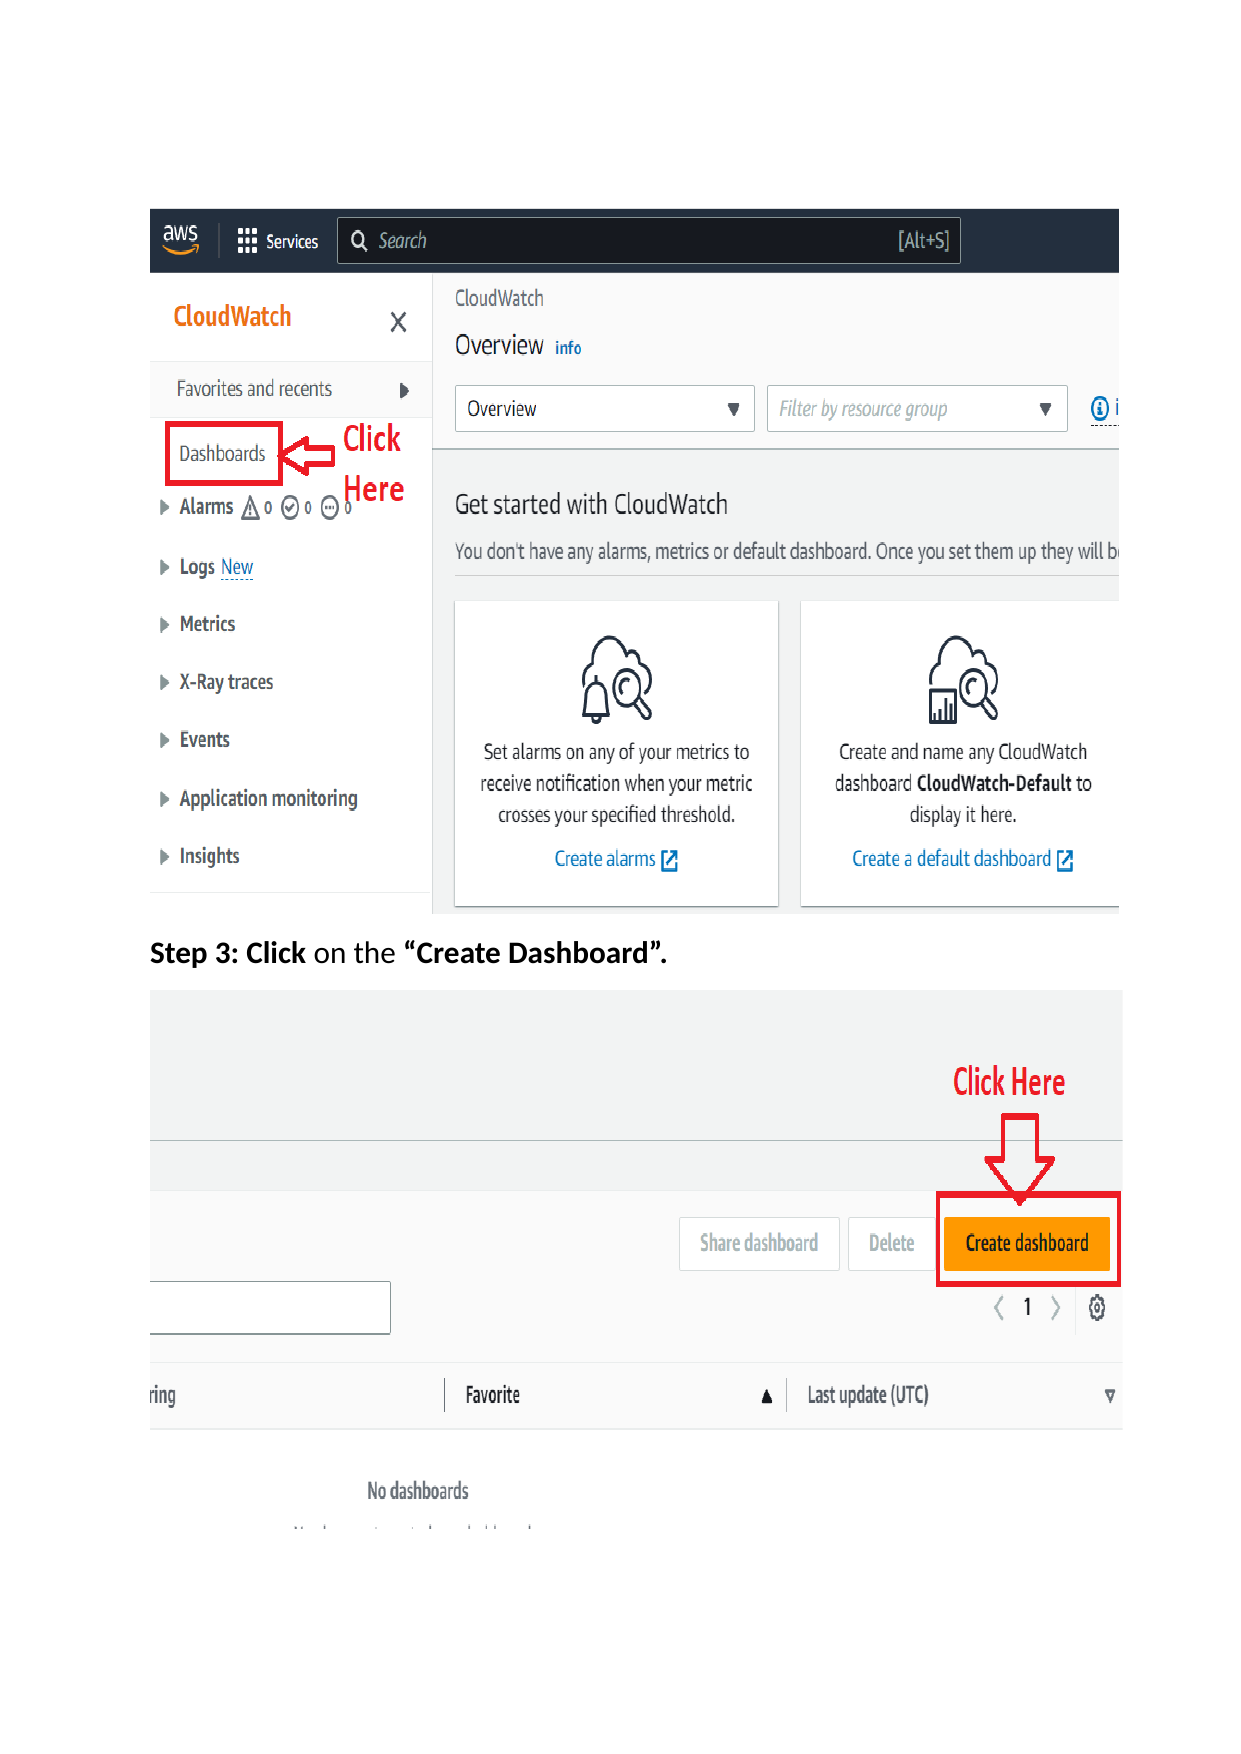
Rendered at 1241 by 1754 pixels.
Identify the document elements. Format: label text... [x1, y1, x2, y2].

picture [150, 207, 1119, 914]
picture [150, 990, 1123, 1529]
text Step 3: Click on the “Create Dashboard”. [150, 933, 1090, 971]
